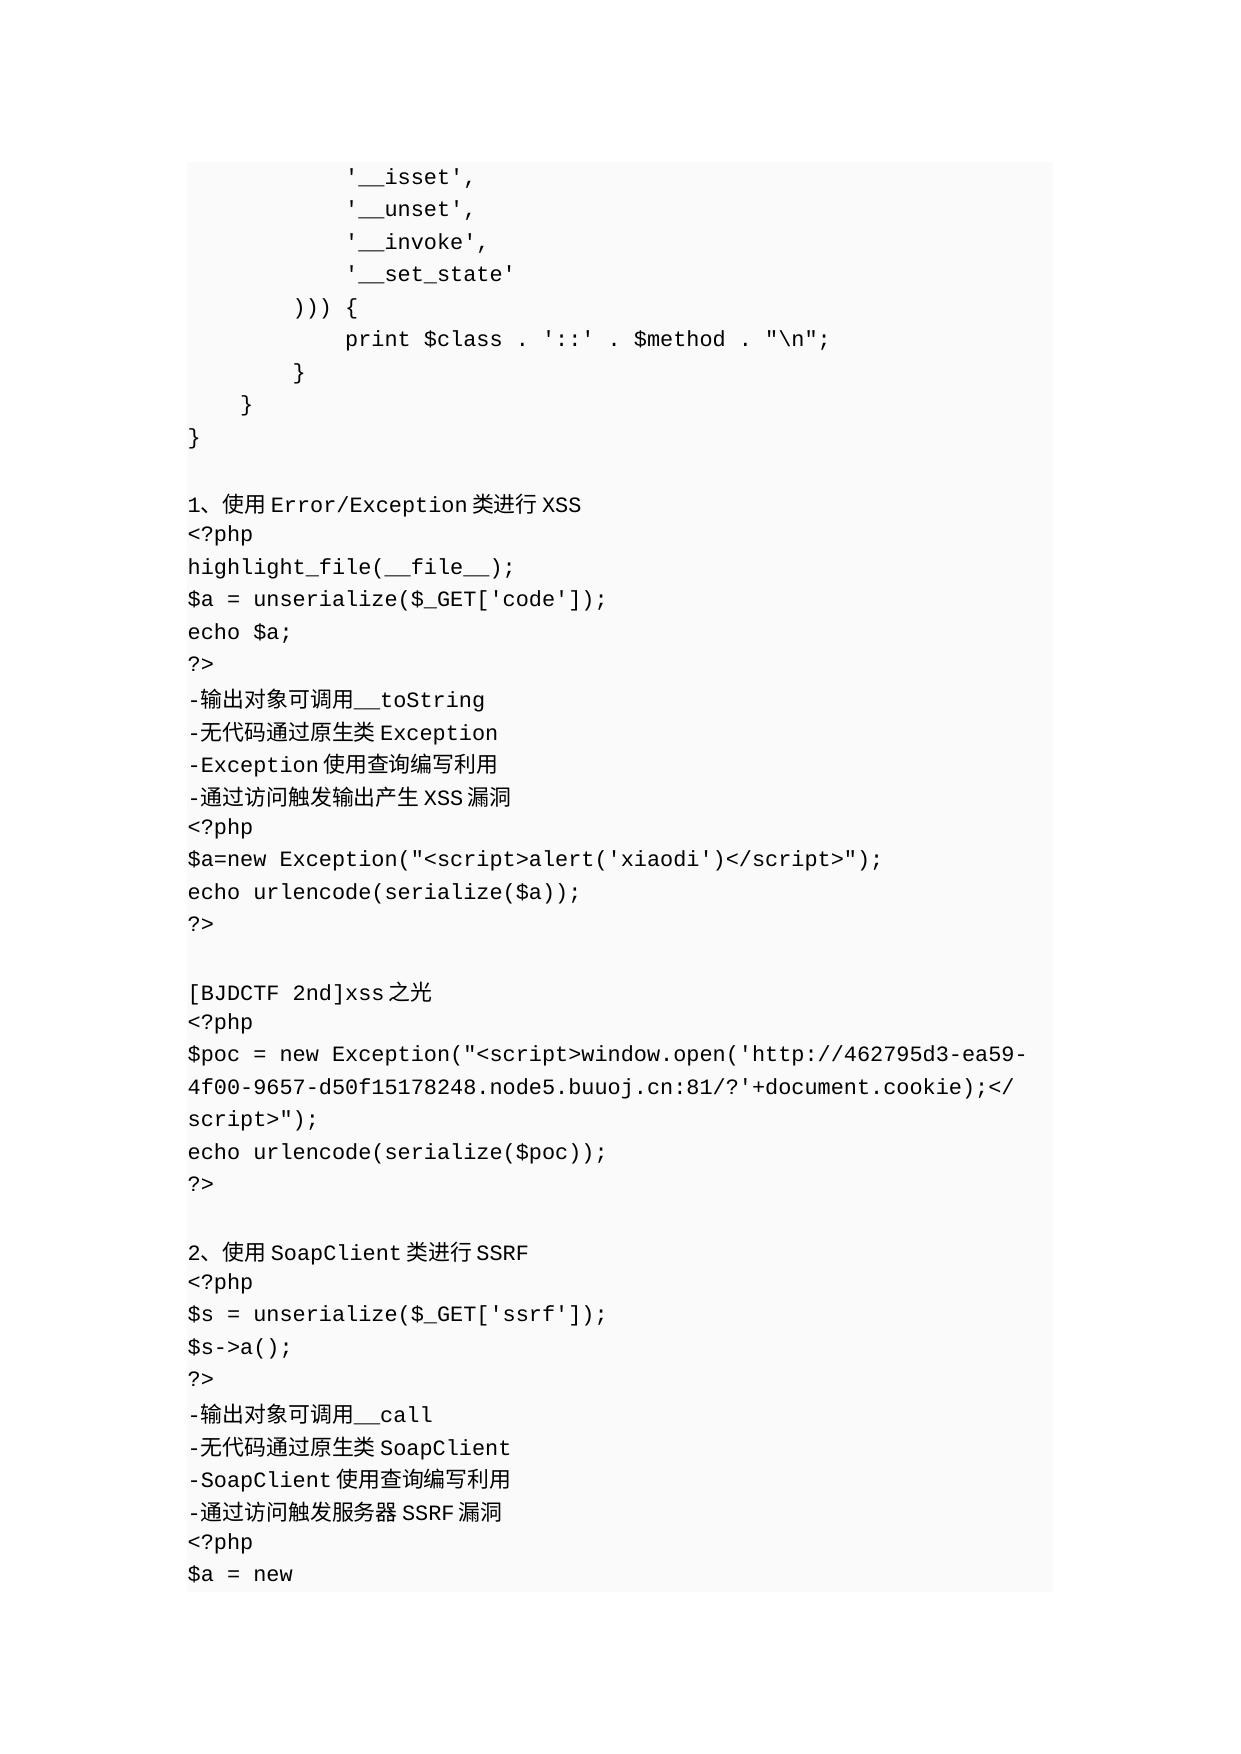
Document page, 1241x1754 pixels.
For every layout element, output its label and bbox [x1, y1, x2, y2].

text [187, 162, 1053, 1592]
